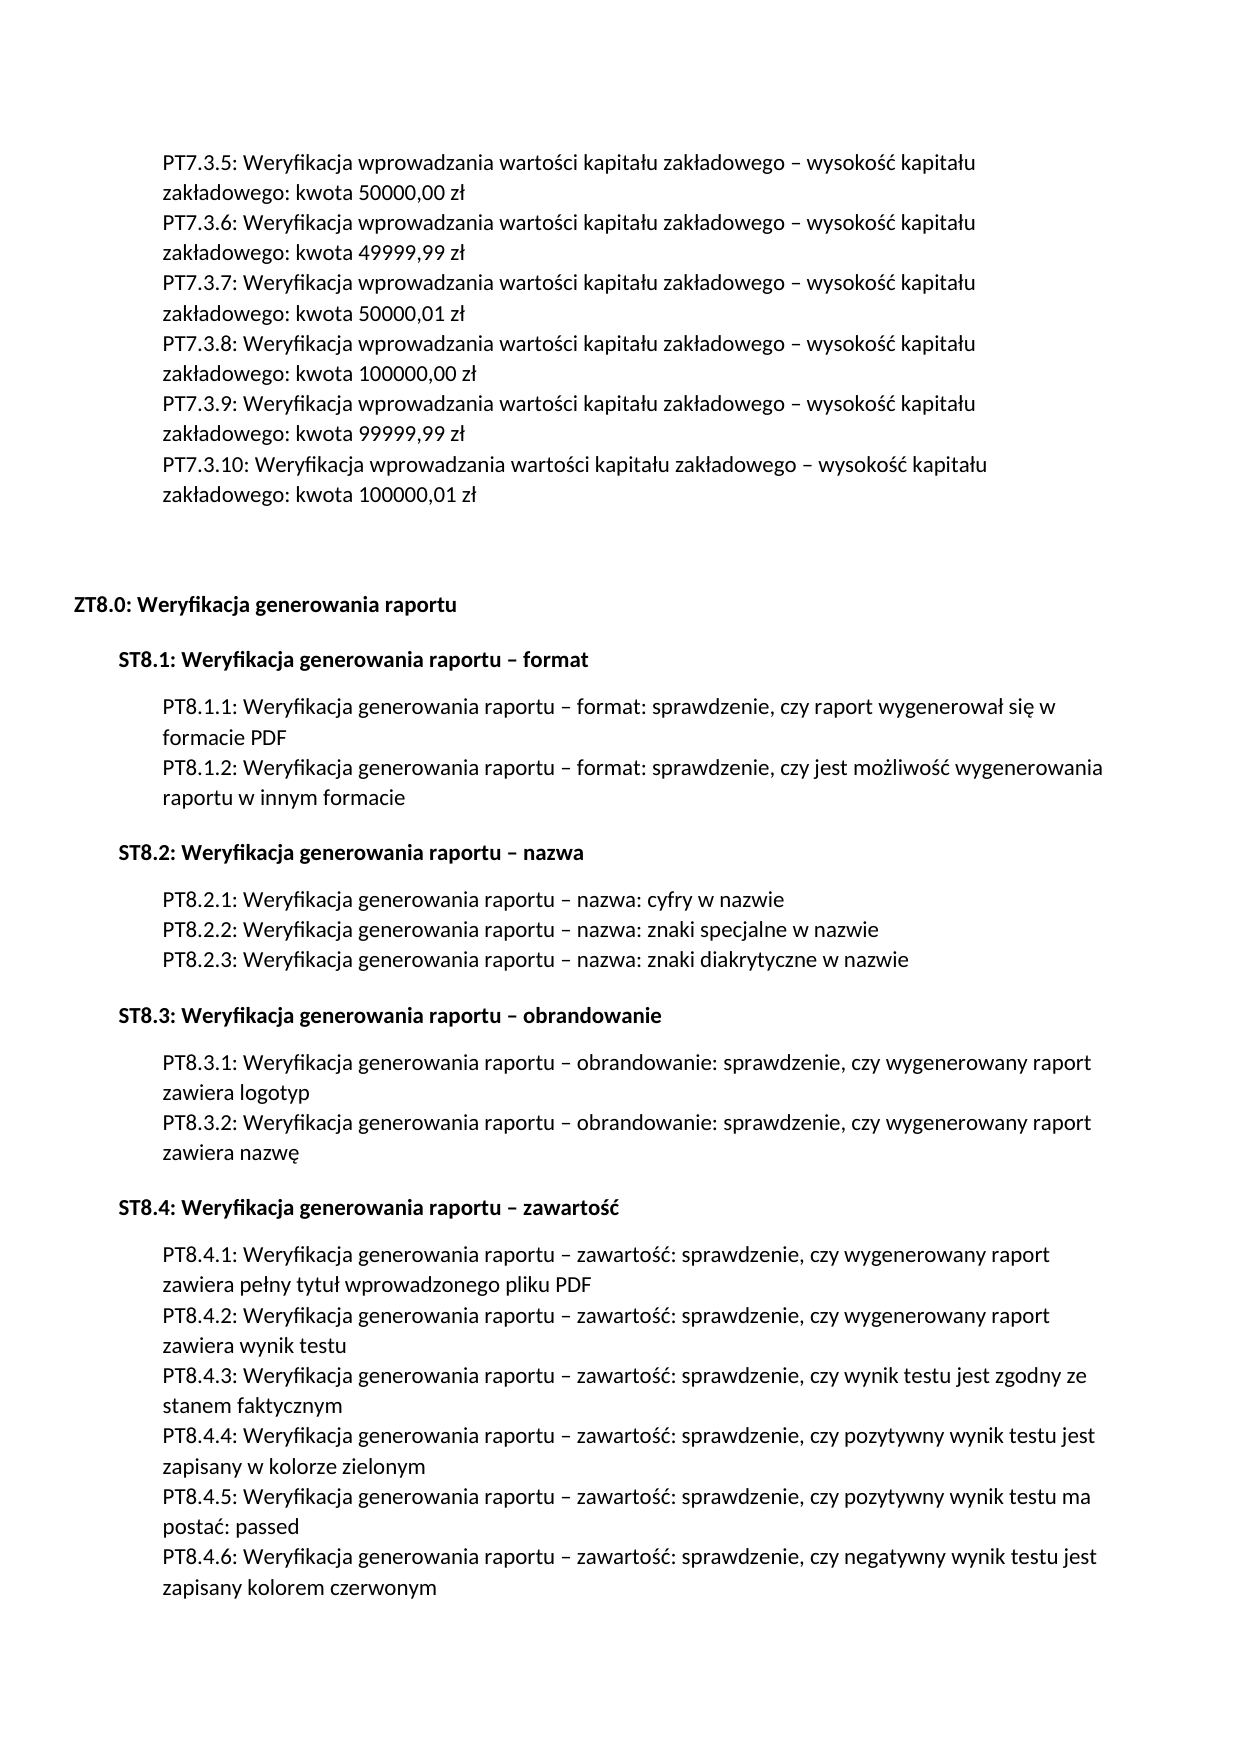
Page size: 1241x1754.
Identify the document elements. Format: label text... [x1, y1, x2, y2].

text ST8.3: Weryfikacja generowania raportu – obrandowanie [118, 1001, 1108, 1029]
text ST8.2: Weryfikacja generowania raportu – nazwa [118, 838, 1108, 866]
text PT8.3.1: Weryfikacja generowania raportu – obrandowanie: sprawdzenie, czy wygenerowany raport zawiera logotyp [162, 1048, 1108, 1106]
text PT8.4.5: Weryfikacja generowania raportu – zawartość: sprawdzenie, czy pozytywny wynik testu ma postać: passed [162, 1482, 1108, 1540]
text PT8.2.1: Weryfikacja generowania raportu – nazwa: cyfry w nazwie [162, 885, 1108, 913]
text PT8.2.3: Weryfikacja generowania raportu – nazwa: znaki diakrytyczne w nazwie [162, 946, 1108, 973]
text ST8.1: Weryfikacja generowania raportu – format [118, 646, 1108, 673]
text PT8.4.3: Weryfikacja generowania raportu – zawartość: sprawdzenie, czy wynik testu jest zgodny ze stanem faktycznym [162, 1361, 1108, 1419]
text PT7.3.10: Weryfikacja wprowadzania wartości kapitału zakładowego – wysokość kapitału zakładowego: kwota 100000,01 zł [162, 450, 1108, 508]
text PT8.3.2: Weryfikacja generowania raportu – obrandowanie: sprawdzenie, czy wygenerowany raport zawiera nazwę [162, 1108, 1108, 1166]
text PT7.3.5: Weryfikacja wprowadzania wartości kapitału zakładowego – wysokość kapitału zakładowego: kwota 50000,00 zł [162, 148, 1108, 206]
text PT8.1.2: Weryfikacja generowania raportu – format: sprawdzenie, czy jest możliwość wygenerowania raportu w innym formacie [162, 753, 1108, 811]
text PT8.4.6: Weryfikacja generowania raportu – zawartość: sprawdzenie, czy negatywny wynik testu jest zapisany kolorem czerwonym [162, 1542, 1108, 1601]
text PT8.1.1: Weryfikacja generowania raportu – format: sprawdzenie, czy raport wygenerował się w formacie PDF [162, 692, 1108, 751]
text PT8.4.4: Weryfikacja generowania raportu – zawartość: sprawdzenie, czy pozytywny wynik testu jest zapisany w kolorze zielonym [162, 1422, 1108, 1480]
text PT7.3.7: Weryfikacja wprowadzania wartości kapitału zakładowego – wysokość kapitału zakładowego: kwota 50000,01 zł [162, 268, 1108, 327]
text PT8.2.2: Weryfikacja generowania raportu – nazwa: znaki specjalne w nazwie [162, 915, 1108, 943]
text PT8.4.1: Weryfikacja generowania raportu – zawartość: sprawdzenie, czy wygenerowany raport zawiera pełny tytuł wprowadzonego pliku PDF [162, 1240, 1108, 1298]
text PT8.4.2: Weryfikacja generowania raportu – zawartość: sprawdzenie, czy wygenerowany raport zawiera wynik testu [162, 1301, 1108, 1359]
text ST8.4: Weryfikacja generowania raportu – zawartość [118, 1193, 1108, 1221]
text PT7.3.8: Weryfikacja wprowadzania wartości kapitału zakładowego – wysokość kapitału zakładowego: kwota 100000,00 zł [162, 329, 1108, 387]
text PT7.3.6: Weryfikacja wprowadzania wartości kapitału zakładowego – wysokość kapitału zakładowego: kwota 49999,99 zł [162, 208, 1108, 266]
text ZT8.0: Weryfikacja generowania raportu [74, 590, 1108, 618]
text PT7.3.9: Weryfikacja wprowadzania wartości kapitału zakładowego – wysokość kapitału zakładowego: kwota 99999,99 zł [162, 389, 1108, 447]
